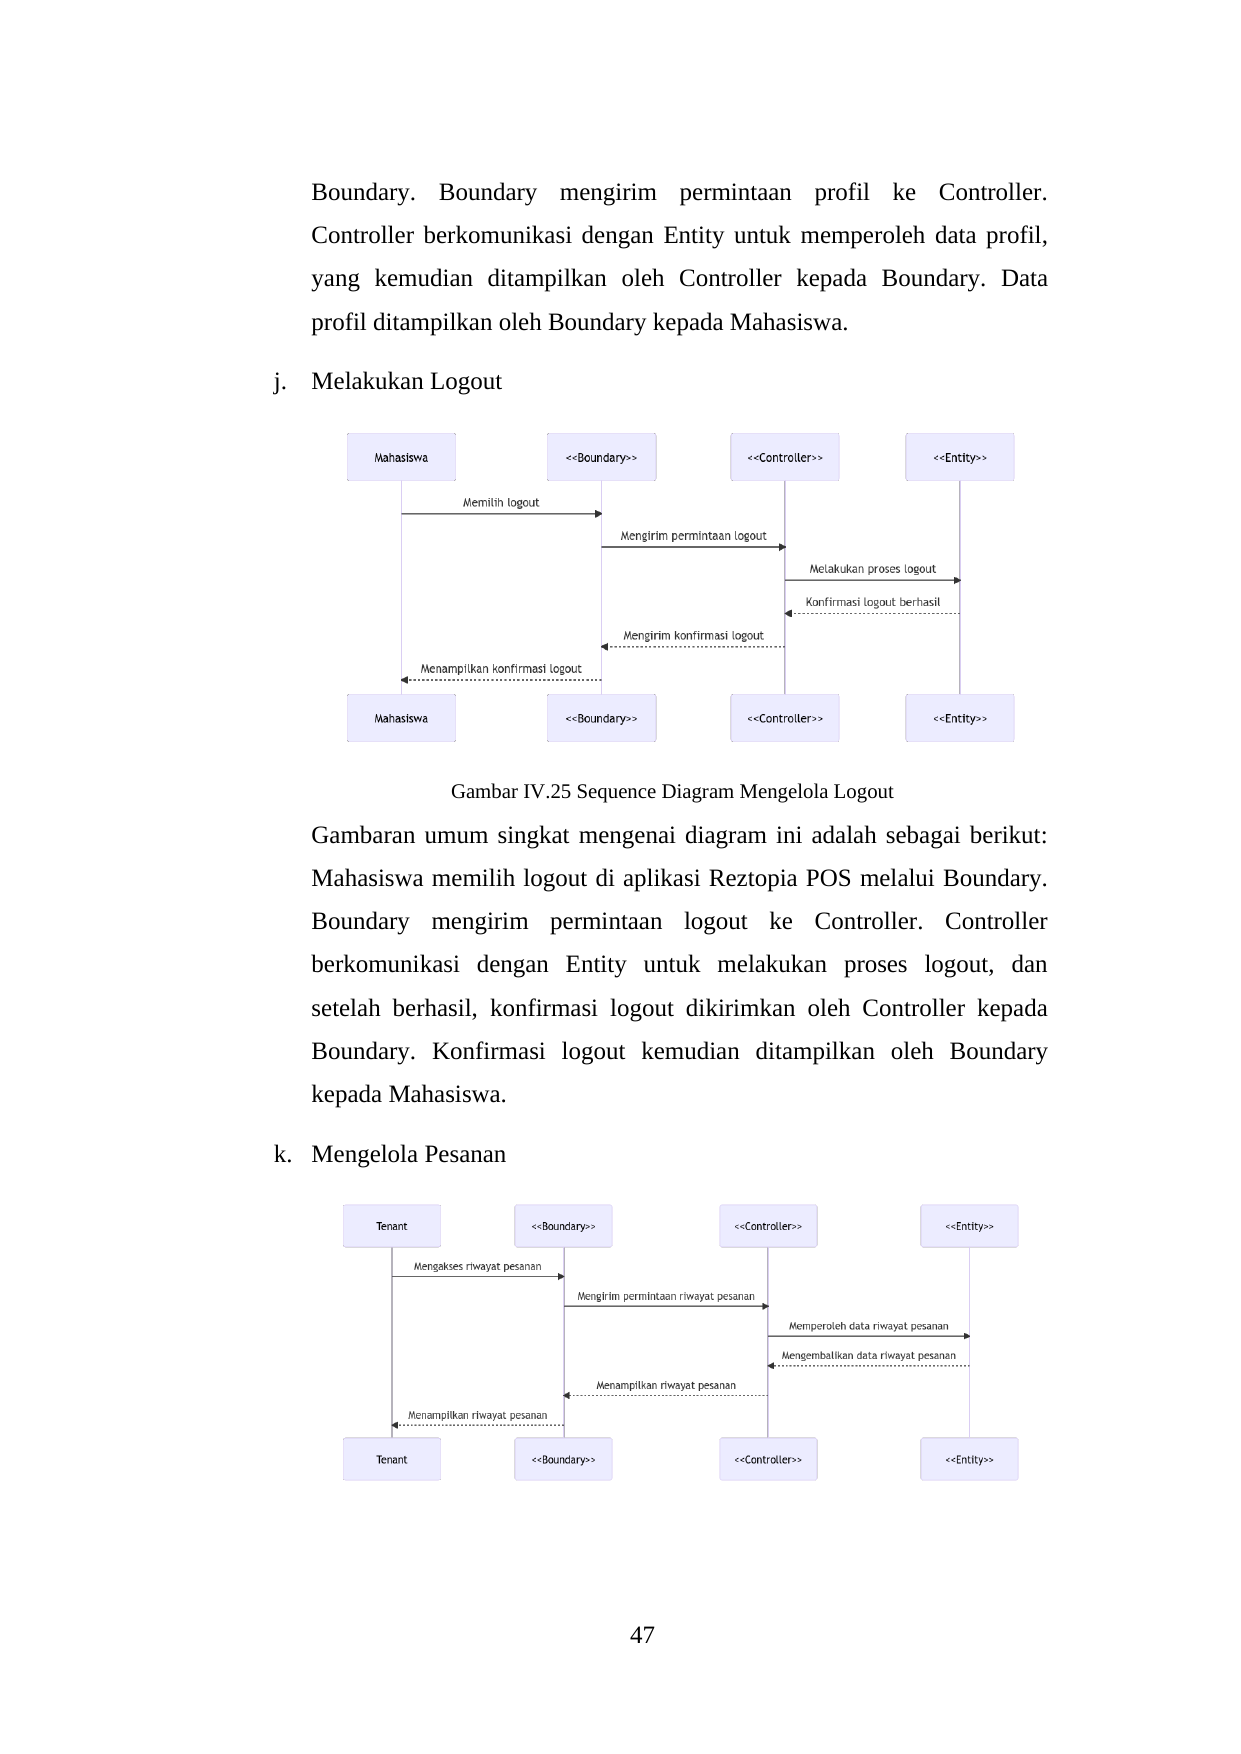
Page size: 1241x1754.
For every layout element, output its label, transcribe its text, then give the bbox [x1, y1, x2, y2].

picture [311, 1198, 1050, 1487]
picture [311, 426, 1050, 749]
subtitle Gambar IV.25 Sequence Diagram Mengelola Logout [296, 779, 1048, 803]
text Gambaran umum singkat mengenai diagram ini adalah sebagai berikut: Mahasiswa memilih logout di aplikasi Reztopia POS melalui Boundary. Boundary mengirim permintaan logout ke Controller. Controller berkomunikasi dengan Entity untuk melakukan proses logout, dan setelah berhasil, konfirmasi logout dikirimkan oleh Controller kepada Boundary. Konfirmasi logout kemudian ditampilkan oleh Boundary kepada Mahasiswa. [311, 820, 1048, 1108]
list Melakukan Logout [274, 366, 1048, 395]
list Mengelola Pesanan [274, 1139, 1048, 1167]
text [311, 177, 1048, 335]
